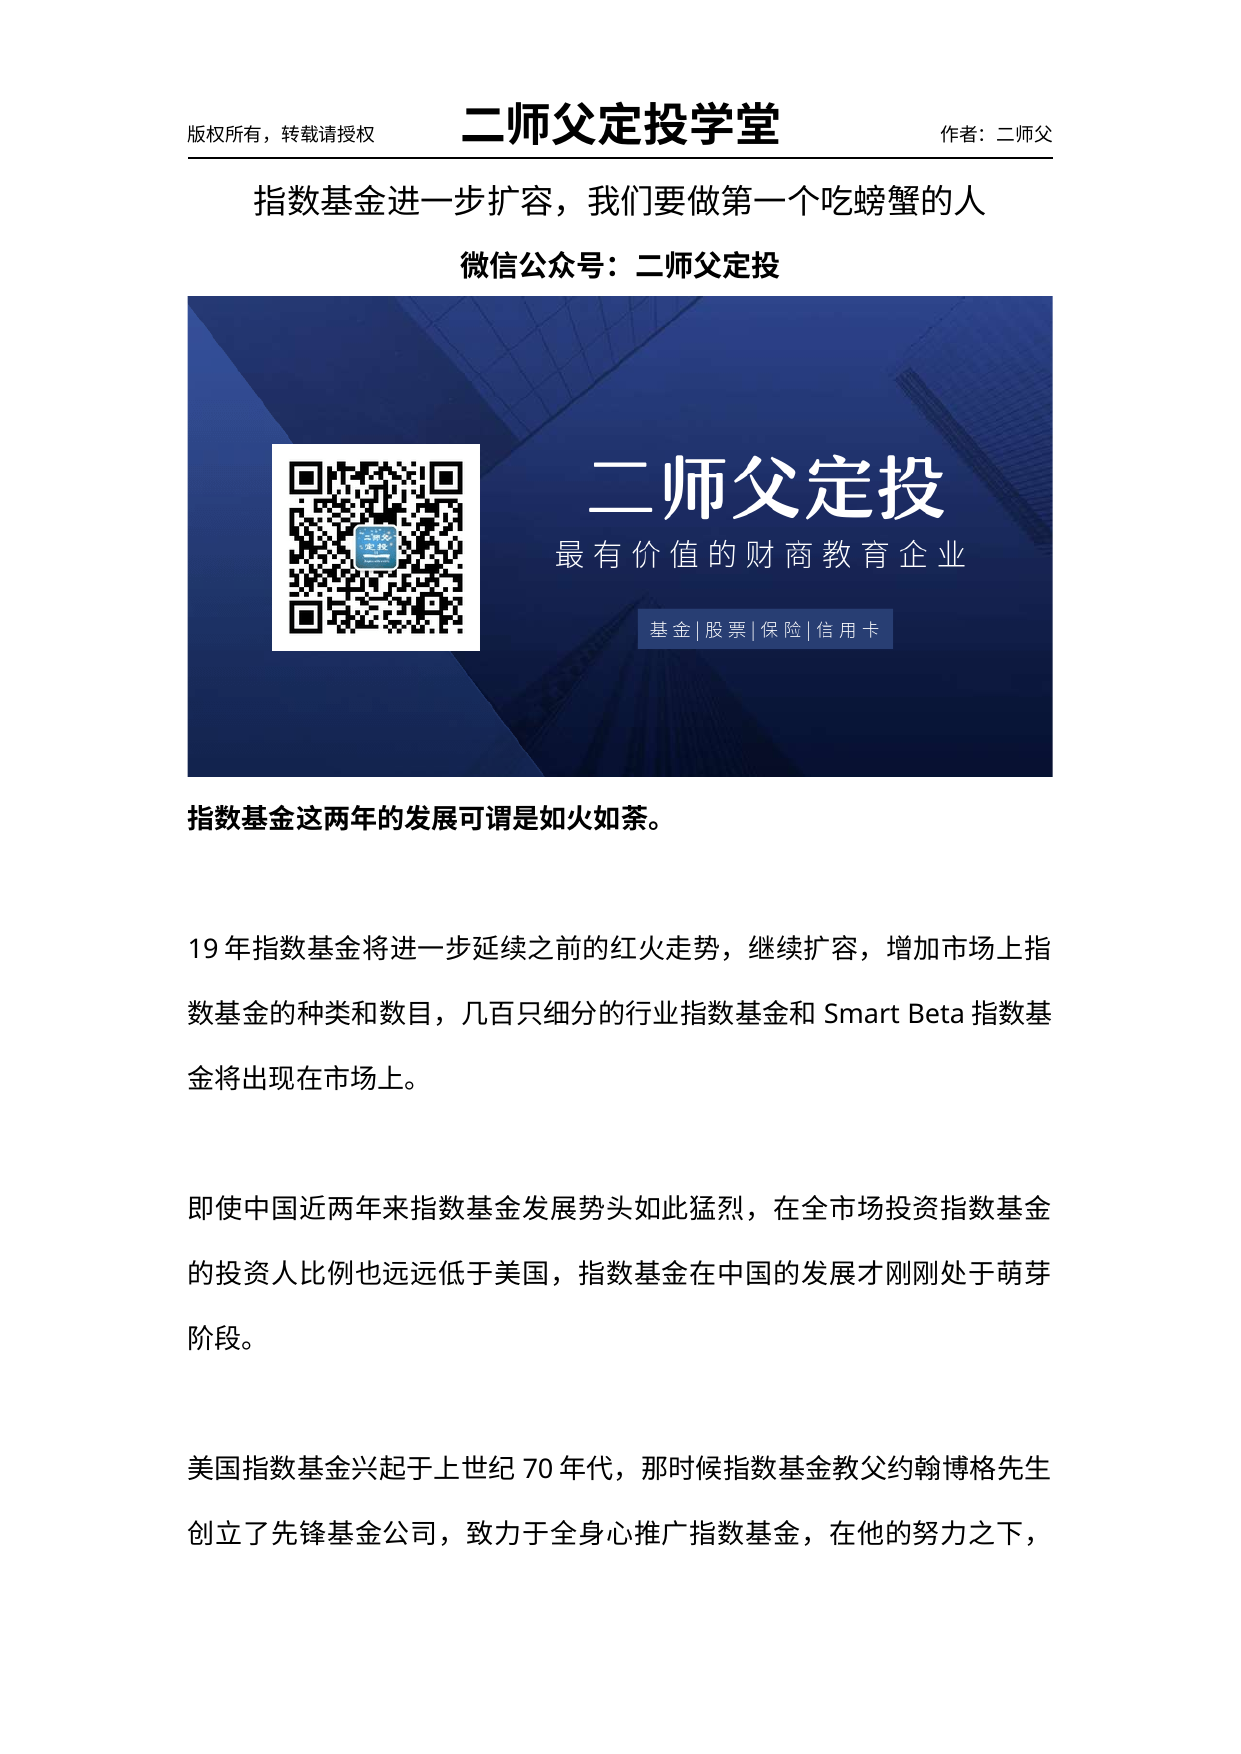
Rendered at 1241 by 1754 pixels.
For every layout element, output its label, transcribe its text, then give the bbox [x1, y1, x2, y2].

text 微信公众号：二师父定投 [187, 231, 1053, 296]
picture [187, 296, 1053, 777]
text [187, 1434, 1053, 1564]
text 19年指数基金将进一步延续之前的红火走势，继续扩容，增加市场上指数基金的种类和数目，几百只细分的行业指数基金和Smart Beta指数基金将出现在市场上。 [187, 914, 1053, 1109]
text 指数基金进一步扩容，我们要做第一个吃螃蟹的人 [187, 166, 1053, 231]
text 即使中国近两年来指数基金发展势头如此猛烈，在全市场投资指数基金的投资人比例也远远低于美国，指数基金在中国的发展才刚刚处于萌芽阶段。 [187, 1174, 1053, 1369]
text 指数基金这两年的发展可谓是如火如荼。 [187, 784, 1053, 849]
